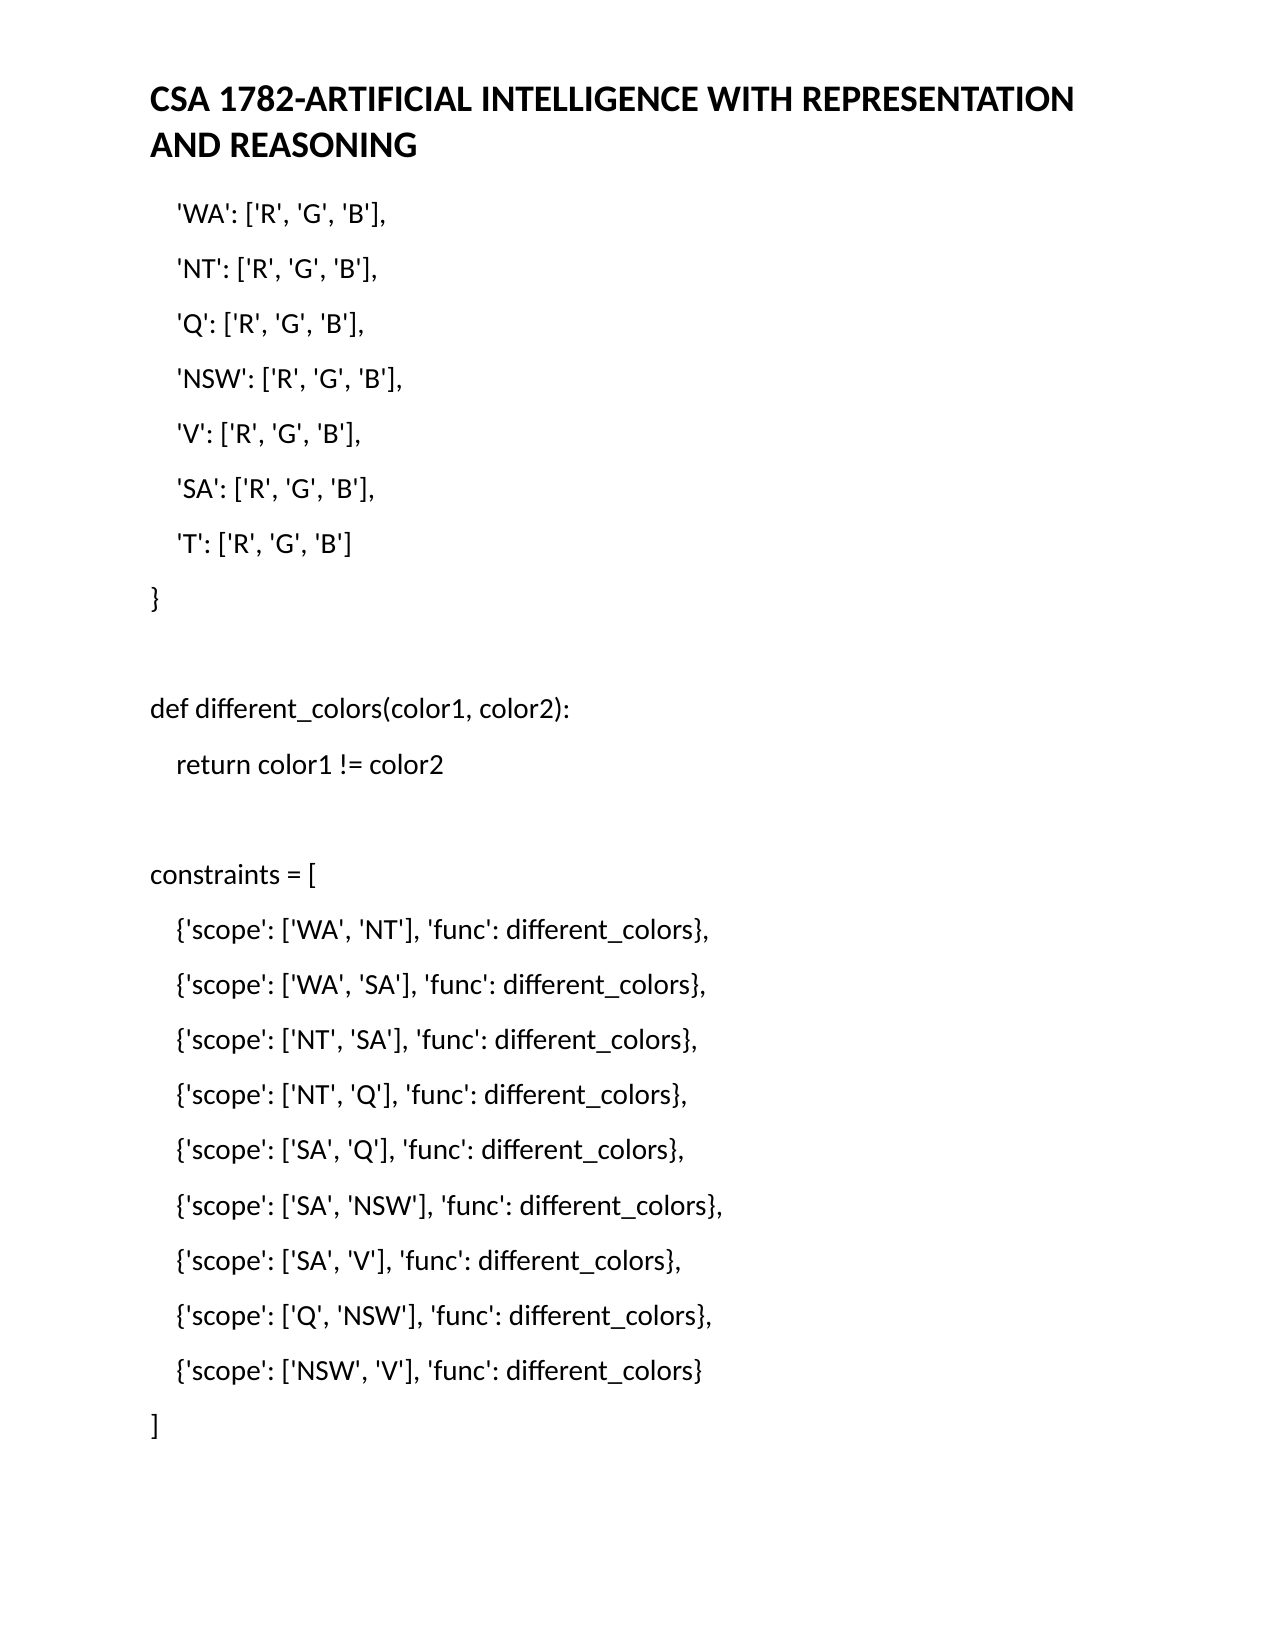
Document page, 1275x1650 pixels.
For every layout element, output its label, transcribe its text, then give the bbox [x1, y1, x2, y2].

text 'V': ['R', 'G', 'B'], [150, 415, 1125, 451]
text {'scope': ['WA', 'SA'], 'func': different_colors}, [150, 966, 1125, 1002]
text {'scope': ['Q', 'NSW'], 'func': different_colors}, [150, 1297, 1125, 1332]
text def different_colors(color1, color2): [150, 691, 1125, 726]
text 'Q': ['R', 'G', 'B'], [150, 305, 1125, 341]
text {'scope': ['NSW', 'V'], 'func': different_colors} [150, 1352, 1125, 1387]
text 'NSW': ['R', 'G', 'B'], [150, 360, 1125, 396]
text 'NT': ['R', 'G', 'B'], [150, 250, 1125, 285]
text 'WA': ['R', 'G', 'B'], [150, 195, 1125, 230]
text {'scope': ['NT', 'Q'], 'func': different_colors}, [150, 1076, 1125, 1112]
text ] [150, 1407, 1125, 1443]
text 'T': ['R', 'G', 'B'] [150, 525, 1125, 561]
text {'scope': ['SA', 'Q'], 'func': different_colors}, [150, 1131, 1125, 1167]
text 'SA': ['R', 'G', 'B'], [150, 470, 1125, 506]
text return color1 != color2 [150, 746, 1125, 781]
text constraints = [ [150, 856, 1125, 892]
text {'scope': ['NT', 'SA'], 'func': different_colors}, [150, 1021, 1125, 1057]
text {'scope': ['WA', 'NT'], 'func': different_colors}, [150, 911, 1125, 947]
text {'scope': ['SA', 'V'], 'func': different_colors}, [150, 1242, 1125, 1277]
text {'scope': ['SA', 'NSW'], 'func': different_colors}, [150, 1187, 1125, 1222]
text } [150, 580, 1125, 616]
